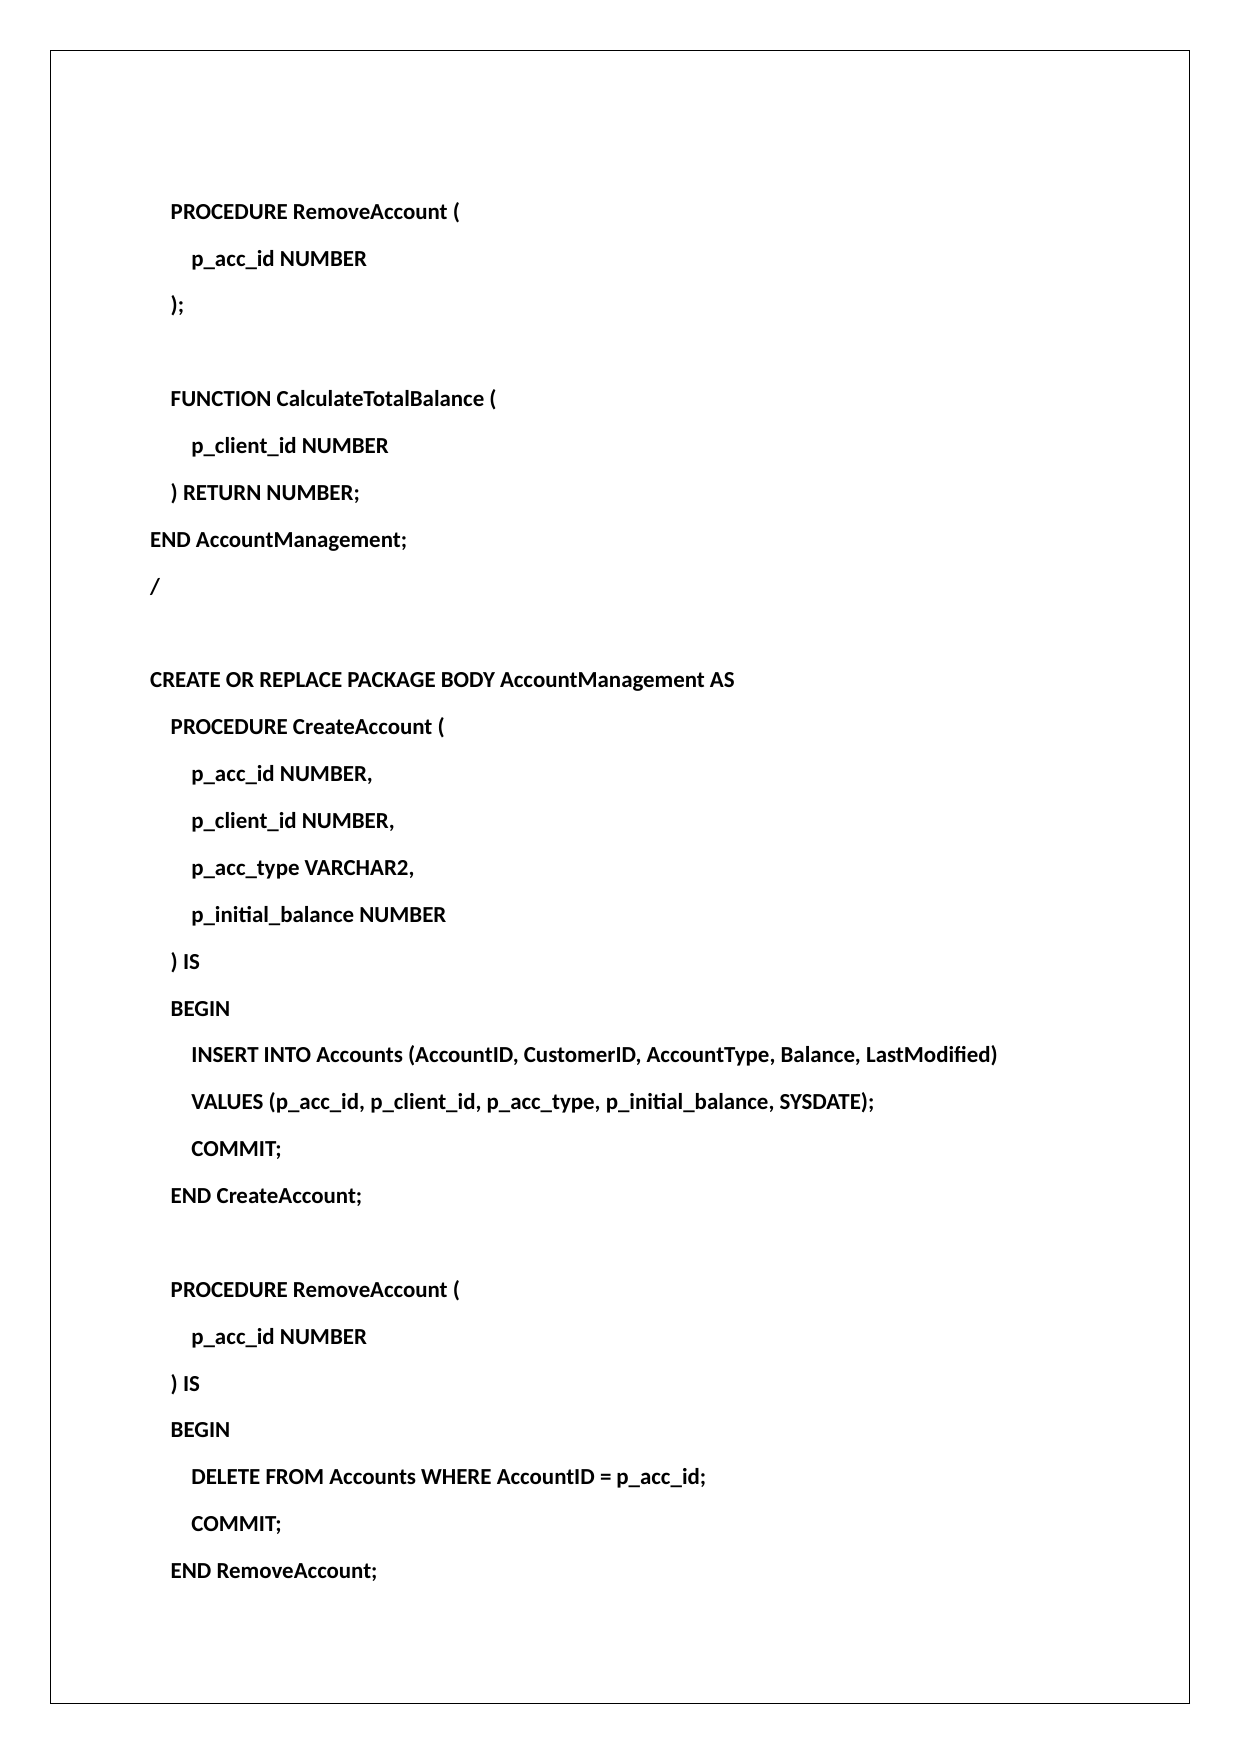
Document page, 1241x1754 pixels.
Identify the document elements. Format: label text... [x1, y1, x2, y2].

text ) IS [150, 947, 1090, 975]
text PROCEDURE RemoveAccount ( [150, 197, 1090, 225]
text VALUES (p_acc_id, p_client_id, p_acc_type, p_initial_balance, SYSDATE); [150, 1087, 1090, 1116]
text COMMIT; [150, 1134, 1090, 1162]
text ); [150, 291, 1090, 319]
text CREATE OR REPLACE PACKAGE BODY AccountManagement AS [150, 666, 1090, 694]
text END AccountManagement; [150, 525, 1090, 553]
text PROCEDURE CreateAccount ( [150, 712, 1090, 741]
text BEGIN [150, 994, 1090, 1022]
text END RemoveAccount; [150, 1556, 1090, 1584]
text ) IS [150, 1369, 1090, 1397]
text p_acc_id NUMBER, [150, 759, 1090, 787]
text ) RETURN NUMBER; [150, 478, 1090, 506]
text p_initial_balance NUMBER [150, 900, 1090, 928]
text p_acc_type VARCHAR2, [150, 853, 1090, 881]
text INSERT INTO Accounts (AccountID, CustomerID, AccountType, Balance, LastModified) [150, 1041, 1090, 1069]
text / [150, 572, 1090, 600]
text p_acc_id NUMBER [150, 244, 1090, 272]
text PROCEDURE RemoveAccount ( [150, 1275, 1090, 1303]
text p_client_id NUMBER, [150, 806, 1090, 834]
text p_client_id NUMBER [150, 431, 1090, 459]
text p_acc_id NUMBER [150, 1322, 1090, 1350]
text FUNCTION CalculateTotalBalance ( [150, 384, 1090, 412]
text END CreateAccount; [150, 1181, 1090, 1209]
text COMMIT; [150, 1509, 1090, 1537]
text BEGIN [150, 1416, 1090, 1444]
text DELETE FROM Accounts WHERE AccountID = p_acc_id; [150, 1462, 1090, 1491]
